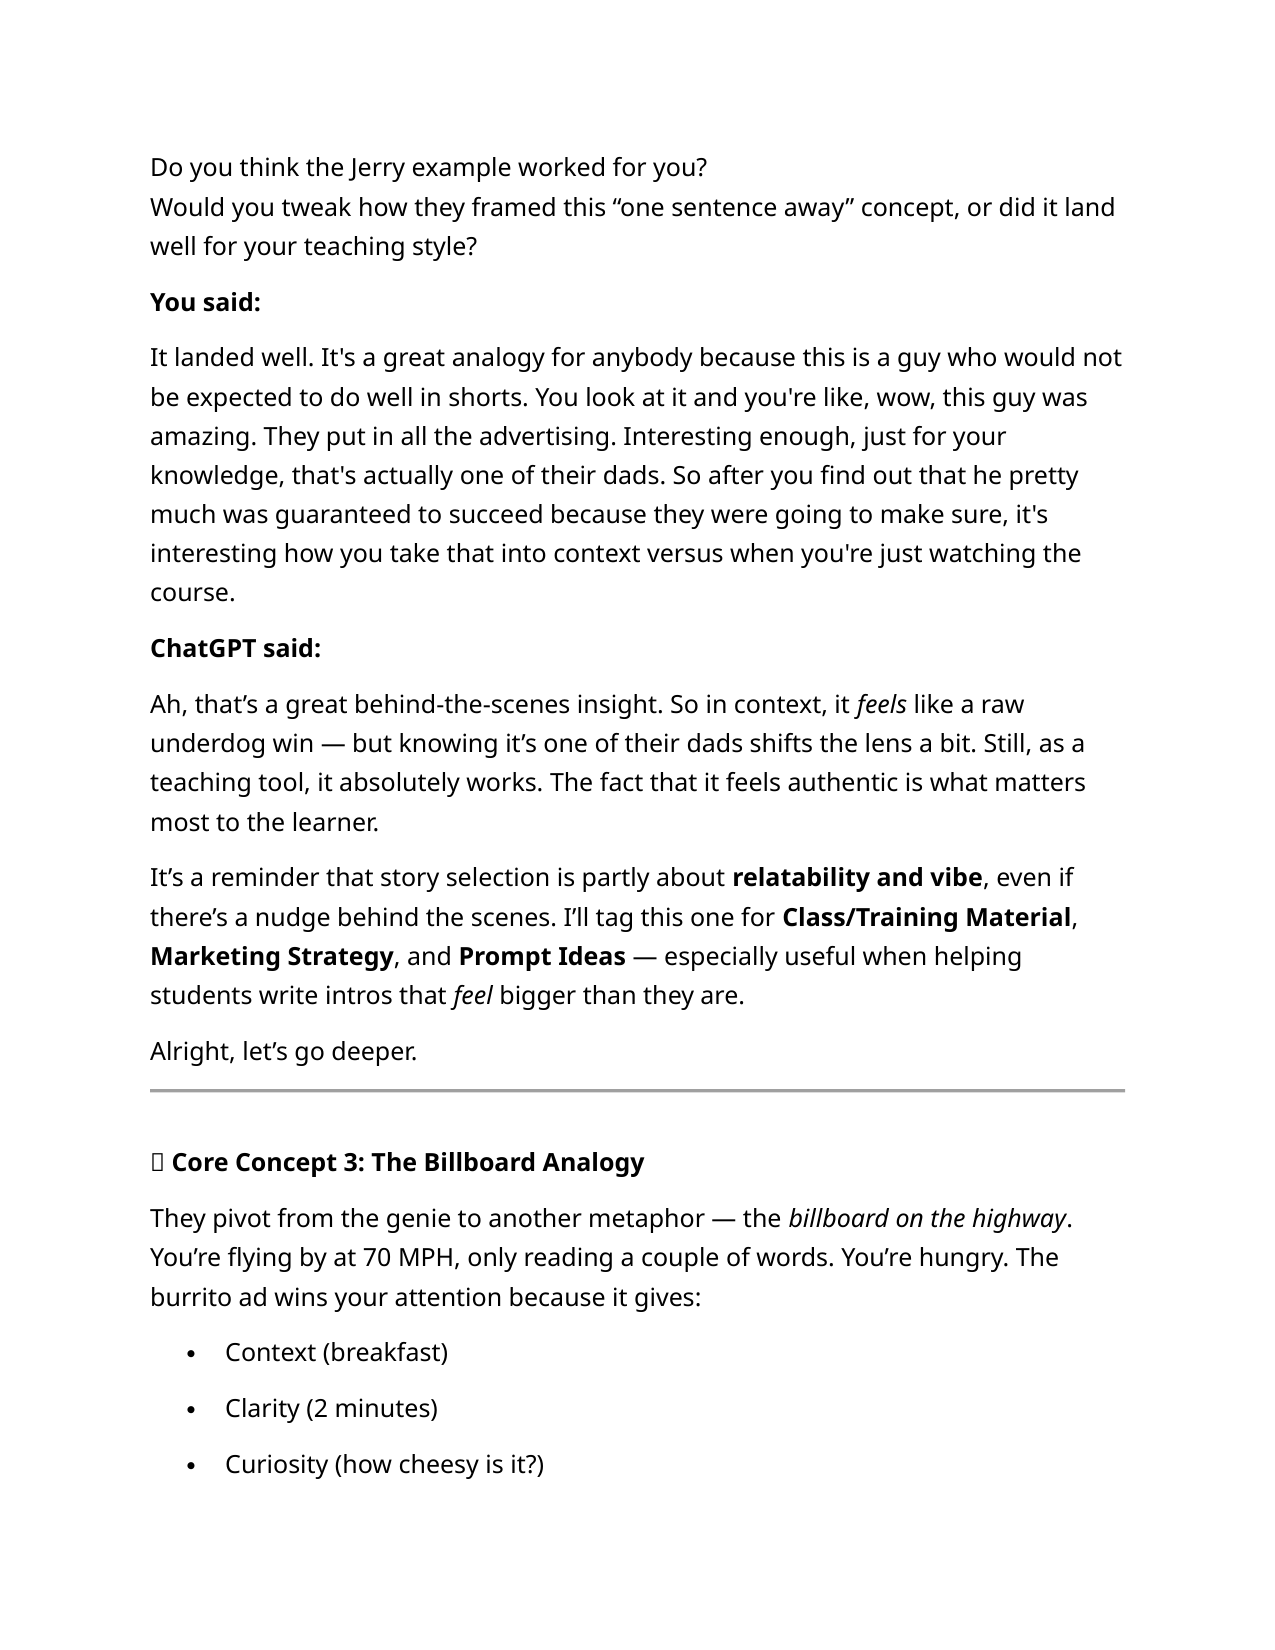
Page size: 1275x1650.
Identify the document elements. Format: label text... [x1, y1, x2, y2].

text Alright, let’s go deeper. [150, 1033, 1125, 1067]
text It’s a reminder that story selection is partly about relatability and vibe, even if there’s a nudge behind the scenes. I’ll tag this one for Class/Training Material, Marketing Strategy, and Prompt Ideas — especially useful when helping students write intros that feel bigger than they are. [150, 860, 1125, 1012]
text ChatGPT said: [150, 631, 1125, 665]
text It landed well. It's a great analogy for anybody because this is a guy who would not be expected to do well in shorts. You look at it and you're like, wow, this guy was amazing. They put in all the advertising. Interesting enough, just for your knowledge, that's actually one of their dads. So after you find out that he pretty much was guaranteed to succeed because they were going to make sure, it's interesting how you take that into context versus when you're just watching the course. [150, 340, 1125, 609]
list Clarity (2 minutes) [187, 1391, 1125, 1425]
text Ah, that’s a great behind-the-scenes insight. So in context, it feels like a raw underdog win — but knowing it’s one of their dads shifts the lens a bit. Still, as a teaching tool, it absolutely works. The fact that it feels authentic is what matters most to the learner. [150, 687, 1125, 838]
text They pivot from the genie to another metaphor — the billboard on the highway. You’re flying by at 70 MPH, only reading a couple of words. You’re hungry. The burrito ad wins your attention because it gives: [150, 1201, 1125, 1313]
text 🔹 Core Concept 3: The Billboard Analogy [150, 1145, 1125, 1179]
text You said: [150, 284, 1125, 318]
list Context (breakfast) [187, 1335, 1125, 1369]
text Do you think the Jerry example worked for you? Would you tweak how they framed this “one sentence away” concept, or did it land well for your teaching style? [150, 150, 1125, 262]
list Curiosity (how cheesy is it?) [187, 1447, 1125, 1481]
